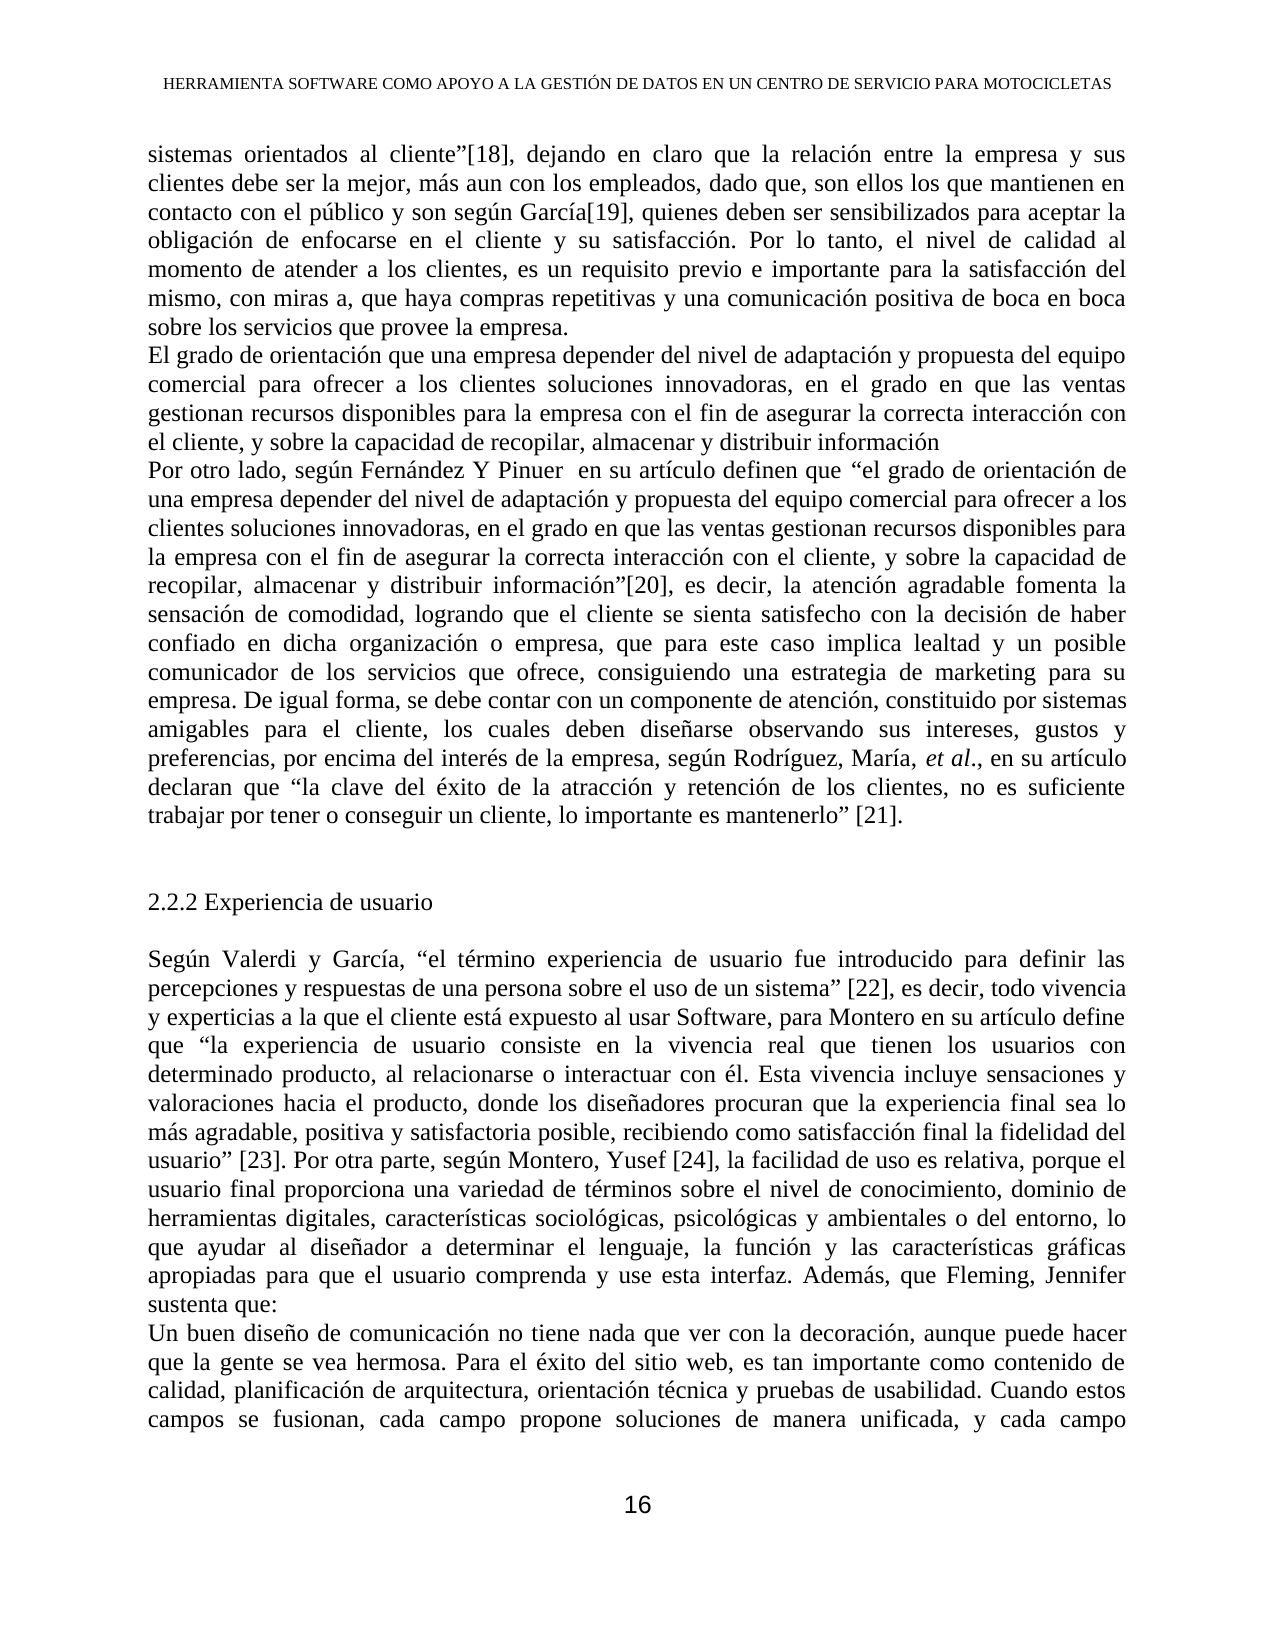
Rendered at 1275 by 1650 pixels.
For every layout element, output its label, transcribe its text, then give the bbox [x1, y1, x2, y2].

text Por otro lado, según Fernández Y Pinuer en su artículo definen que “el grado de orientación de una empresa depender del nivel de adaptación y propuesta del equipo comercial para ofrecer a los clientes soluciones innovadoras, en el grado en que las ventas gestionan recursos disponibles para la empresa con el fin de asegurar la correcta interacción con el cliente, y sobre la capacidad de recopilar, almacenar y distribuir información”[20], es decir, la atención agradable fomenta la sensación de comodidad, logrando que el cliente se sienta satisfecho con la decisión de haber confiado en dicha organización o empresa, que para este caso implica lealtad y un posible comunicador de los servicios que ofrece, consiguiendo una estrategia de marketing para su empresa. De igual forma, se debe contar con un componente de atención, constituido por sistemas amigables para el cliente, los cuales deben diseñarse observando sus intereses, gustos y preferencias, por encima del interés de la empresa, según Rodríguez, María, et al., en su artículo declaran que “la clave del éxito de la atracción y retención de los clientes, no es suficiente trabajar por tener o conseguir un cliente, lo importante es mantenerlo” [21]. [148, 456, 1127, 829]
subtitle 2.2.2 Experiencia de usuario [148, 887, 1127, 916]
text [148, 1318, 1127, 1433]
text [148, 139, 1127, 341]
text Según Valerdi y García, “el término experiencia de usuario fue introducido para definir las percepciones y respuestas de una persona sobre el uso de un sistema” [22], es decir, todo vivencia y experticias a la que el cliente está expuesto al usar Software, para Montero en su artículo define que “la experiencia de usuario consiste en la vivencia real que tienen los usuarios con determinado producto, al relacionarse o interactuar con él. Esta vivencia incluye sensaciones y valoraciones hacia el producto, donde los diseñadores procuran que la experiencia final sea lo más agradable, positiva y satisfactoria posible, recibiendo como satisfacción final la fidelidad del usuario” [23]. Por otra parte, según Montero, Yusef [24], la facilidad de uso es relativa, porque el usuario final proporciona una variedad de términos sobre el nivel de conocimiento, dominio de herramientas digitales, características sociológicas, psicológicas y ambientales o del entorno, lo que ayudar al diseñador a determinar el lenguaje, la función y las características gráficas apropiadas para que el usuario comprenda y use esta interfaz. Además, que Fleming, Jennifer sustenta que: [148, 944, 1127, 1318]
text El grado de orientación que una empresa depender del nivel de adaptación y propuesta del equipo comercial para ofrecer a los clientes soluciones innovadoras, en el grado en que las ventas gestionan recursos disponibles para la empresa con el fin de asegurar la correcta interacción con el cliente, y sobre la capacidad de recopilar, almacenar y distribuir información [148, 341, 1127, 456]
